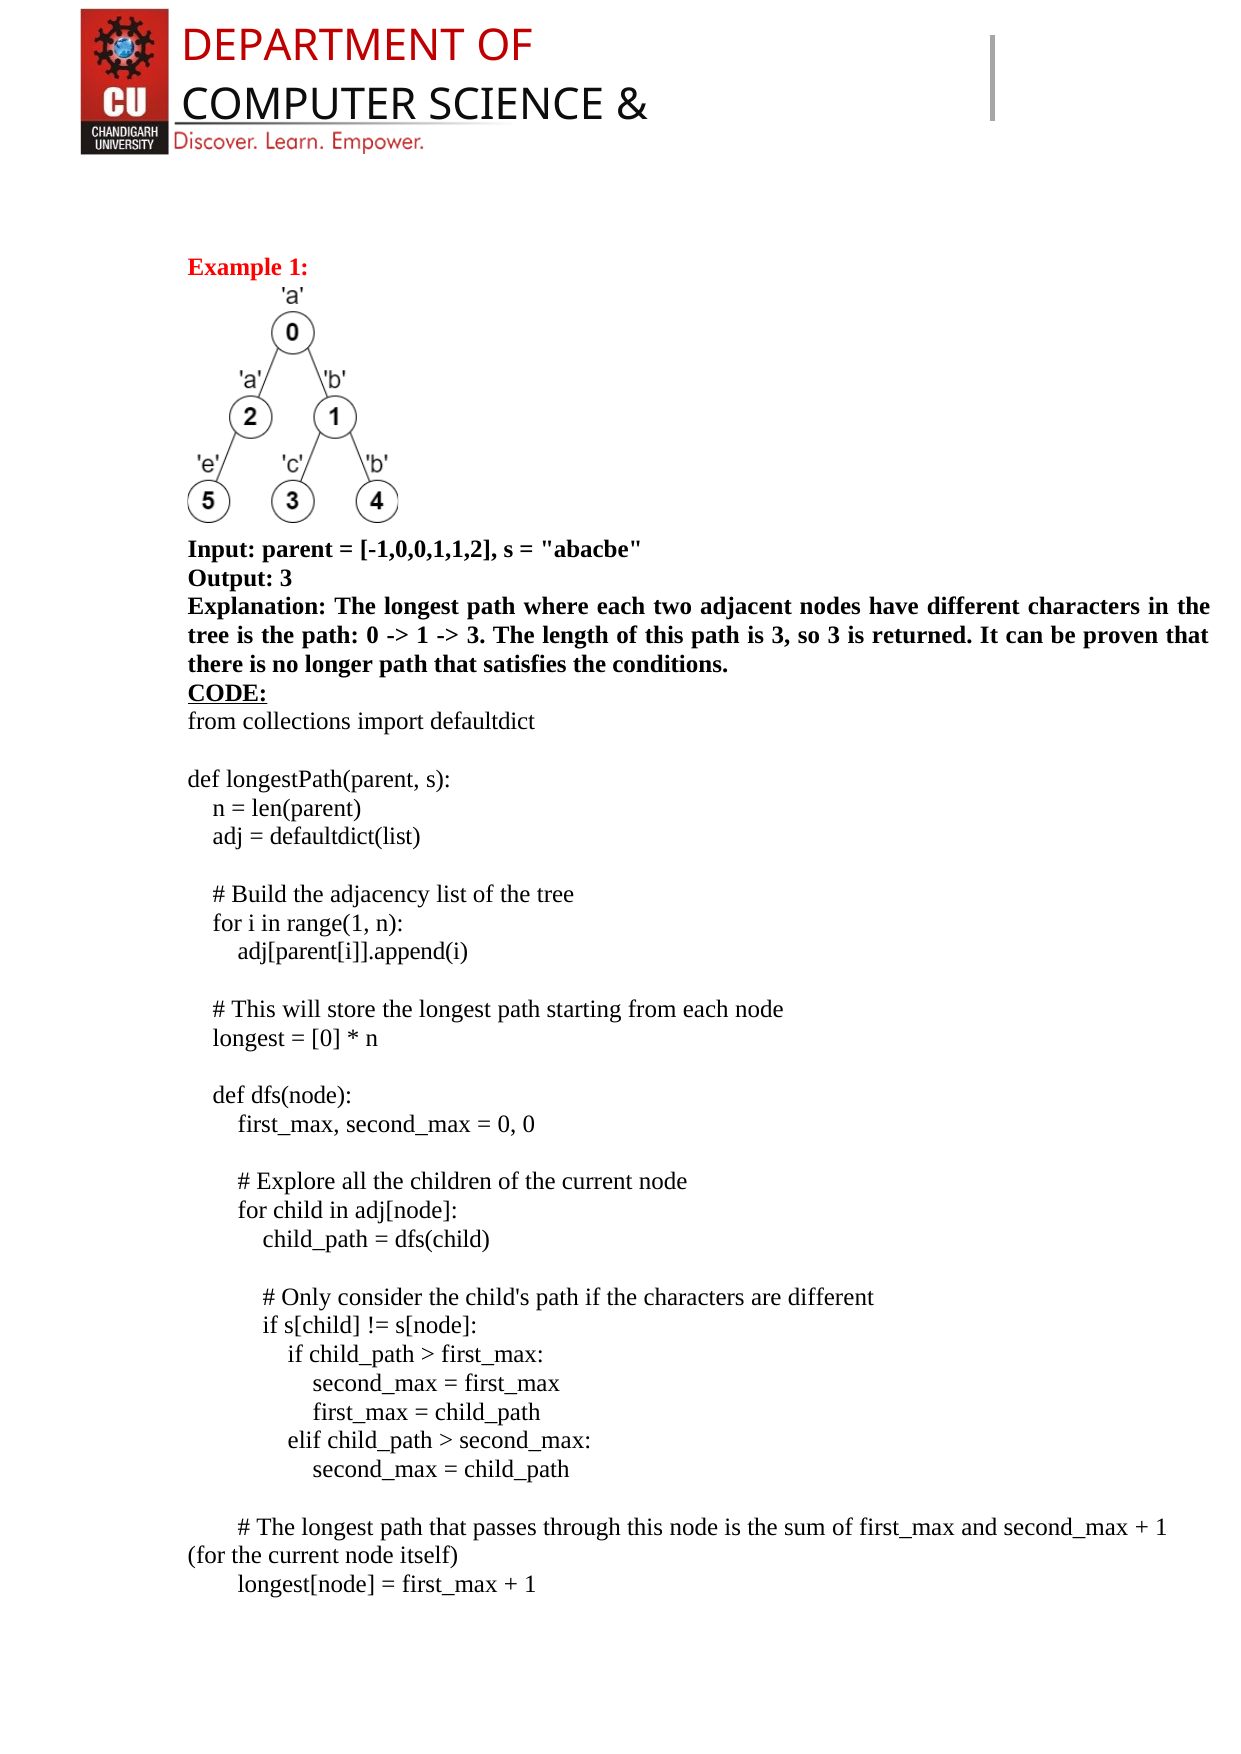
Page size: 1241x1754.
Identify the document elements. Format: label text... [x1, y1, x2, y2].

picture [80, 8, 545, 155]
text adj = defaultdict(list) [212, 821, 1226, 850]
text # This will store the longest path starting from each node longest = [0] * n [212, 994, 819, 1051]
text adj[parent[i]].append(i) [237, 936, 1226, 965]
text def longestPath(parent, s): n = len(parent) [187, 764, 457, 821]
text child_path = dfs(child) [262, 1224, 1226, 1253]
text # The longest path that passes through this node is the sum of first_max and second_max + 1 (for the current node itself) [187, 1512, 1198, 1569]
text Explanation: The longest path where each two adjacent nodes have different characters in the tree is the path: 0 -> 1 -> 3. The length of this path is 3, so 3 is returned. It can be proven that there is no longer path that satisfies the conditions. [187, 591, 1211, 678]
text CODE: [187, 678, 1226, 706]
text from collections import defaultdict [187, 706, 1226, 735]
text elif child_path > second_max: second_max = child_path [287, 1425, 663, 1483]
text Example 1: [187, 252, 1226, 281]
text first_max, second_max = 0, 0 [237, 1109, 1226, 1138]
text # Explore all the children of the current node for child in adj[node]: [237, 1166, 710, 1224]
text Input: parent = [-1,0,0,1,1,2], s = "abacbe" Output: 3 [187, 292, 643, 591]
text # Build the adjacency list of the tree for i in range(1, n): [212, 879, 582, 936]
text # Only consider the child's path if the characters are different if s[child] != s[node]: [262, 1282, 882, 1339]
text longest[node] = first_max + 1 [237, 1569, 1226, 1598]
text if child_path > first_max: second_max = first_max first_max = child_path [287, 1339, 582, 1425]
picture [187, 287, 399, 292]
text def dfs(node): [212, 1080, 1226, 1109]
